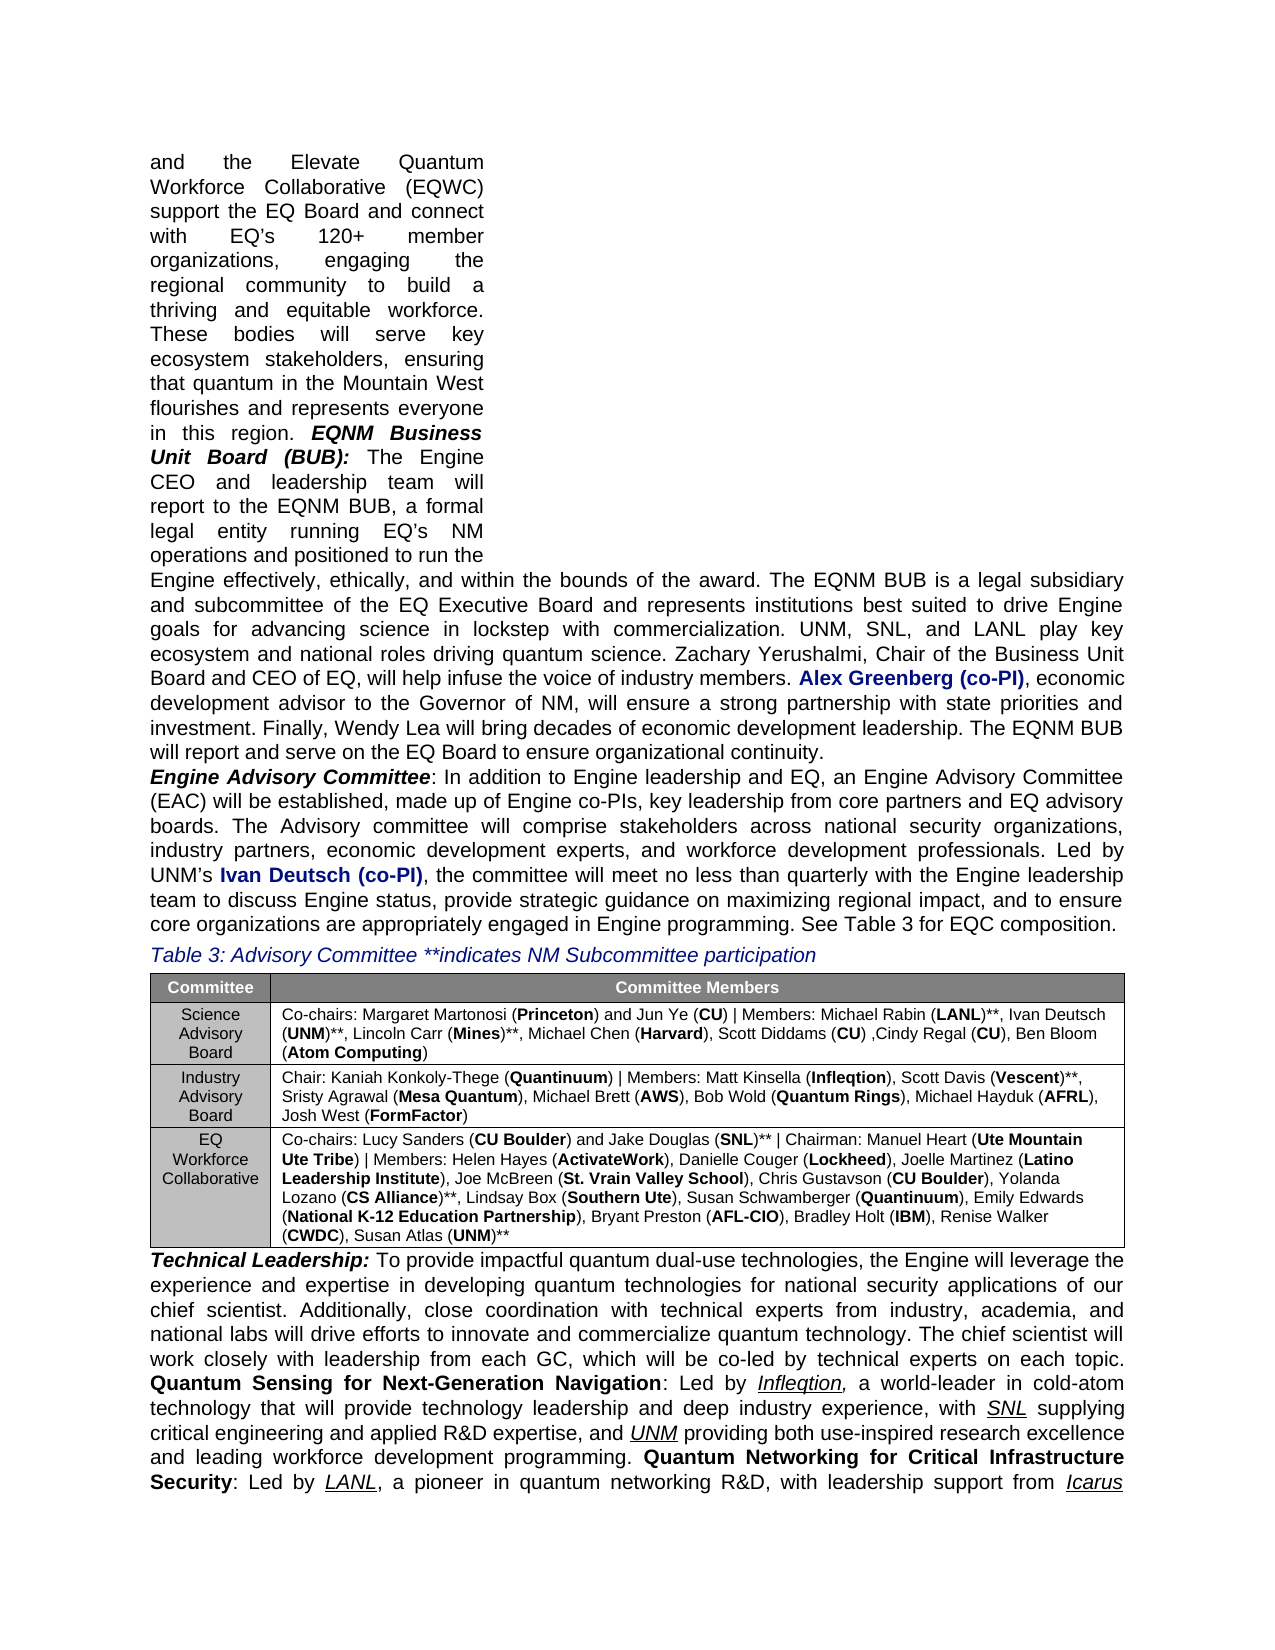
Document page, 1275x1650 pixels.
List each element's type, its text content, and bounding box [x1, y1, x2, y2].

table_cell Science Advisory Board [151, 954, 270, 1015]
table_header Committee [151, 925, 270, 952]
text Table 3: Advisory Committee **indicates NM Subcommittee participation [150, 894, 1125, 918]
table_cell EQ Workforce Collaborative [151, 1079, 270, 1198]
table_cell Co-chairs: Margaret Martonosi (Princeton) and Jun Ye (CU) | Members: Michael Rabin (LANL)**, Ivan Deutsch (UNM)**, Lincoln Carr (Mines)**, Michael Chen (Harvard), Scott Diddams (CU) ,Cindy Regal (CU), Ben Bloom (Atom Computing) [271, 954, 1124, 1015]
table_cell Co-chairs: Lucy Sanders (CU Boulder) and Jake Douglas (SNL)** | Chairman: Manuel Heart (Ute Mountain Ute Tribe) | Members: Helen Hayes (ActivateWork), Danielle Couger (Lockheed), Joelle Martinez (Latino Leadership Institute), Joe McBreen (St. Vrain Valley School), Chris Gustavson (CU Boulder), Yolanda Lozano (CS Alliance)**, Lindsay Box (Southern Ute), Susan Schwamberger (Quantinuum), Emily Edwards (National K-12 Education Partnership), Bryant Preston (AFL-CIO), Bradley Holt (IBM), Renise Walker (CWDC), Susan Atlas (UNM)** [271, 1079, 1124, 1198]
table_cell Industry Advisory Board [151, 1016, 270, 1078]
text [150, 150, 1125, 715]
text Engine Advisory Committee: In addition to Engine leadership and EQ, an Engine Advisory Committee (EAC) will be established, made up of Engine co-PIs, key leadership from core partners and EQ advisory boards. The Advisory committee will comprise stakeholders across national security organizations, industry partners, economic development experts, and workforce development professionals. Led by UNM’s Ivan Deutsch (co-PI), the committee will meet no less than quarterly with the Engine leadership team to discuss Engine status, provide strategic guidance on maximizing regional impact, and to ensure core organizations are appropriately engaged in Engine programming. See Table 3 for EQC composition. [150, 715, 1125, 887]
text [150, 1199, 1125, 1493]
table_header Committee Members [271, 925, 1124, 952]
table_cell Chair: Kaniah Konkoly-Thege (Quantinuum) | Members: Matt Kinsella (Infleqtion), Scott Davis (Vescent)**, Sristy Agrawal (Mesa Quantum), Michael Brett (AWS), Bob Wold (Quantum Rings), Michael Hayduk (AFRL), Josh West (FormFactor) [271, 1016, 1124, 1078]
